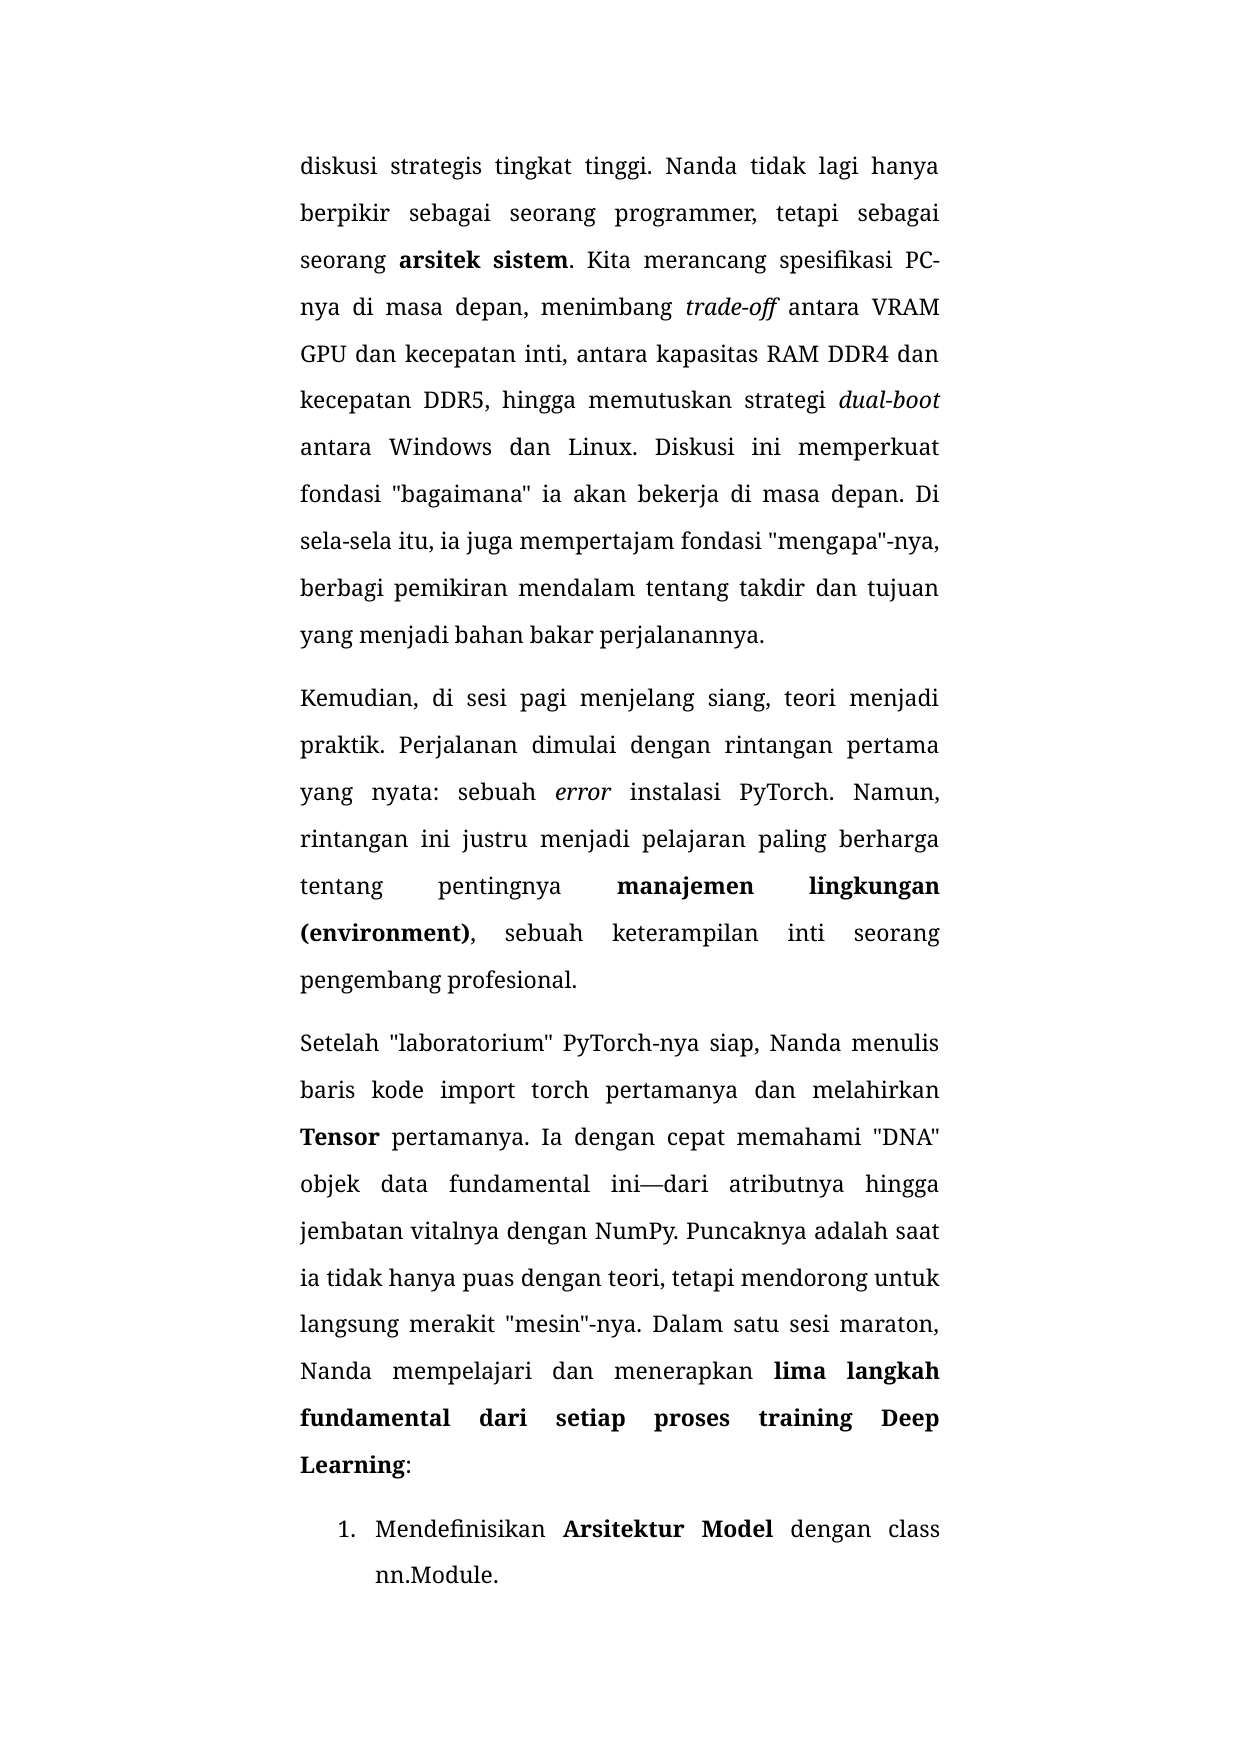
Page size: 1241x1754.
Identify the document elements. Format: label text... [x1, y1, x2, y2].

text Kemudian, di sesi pagi menjelang siang, teori menjadi praktik. Perjalanan dimulai dengan rintangan pertama yang nyata: sebuah error instalasi PyTorch. Namun, rintangan ini justru menjadi pelajaran paling berharga tentang pentingnya manajemen lingkungan (environment), sebuah keterampilan inti seorang pengembang profesional. [300, 682, 940, 995]
list Mendefinisikan Arsitektur Model dengan class nn.Module. [337, 1512, 940, 1591]
text Setelah "laboratorium" PyTorch-nya siap, Nanda menulis baris kode import torch pertamanya dan melahirkan Tensor pertamanya. Ia dengan cepat memahami "DNA" objek data fundamental ini—dari atributnya hingga jembatan vitalnya dengan NumPy. Puncaknya adalah saat ia tidak hanya puas dengan teori, tetapi mendorong untuk langsung merakit "mesin"-nya. Dalam satu sesi maraton, Nanda mempelajari dan menerapkan lima langkah fundamental dari setiap proses training Deep Learning: [300, 1027, 940, 1480]
